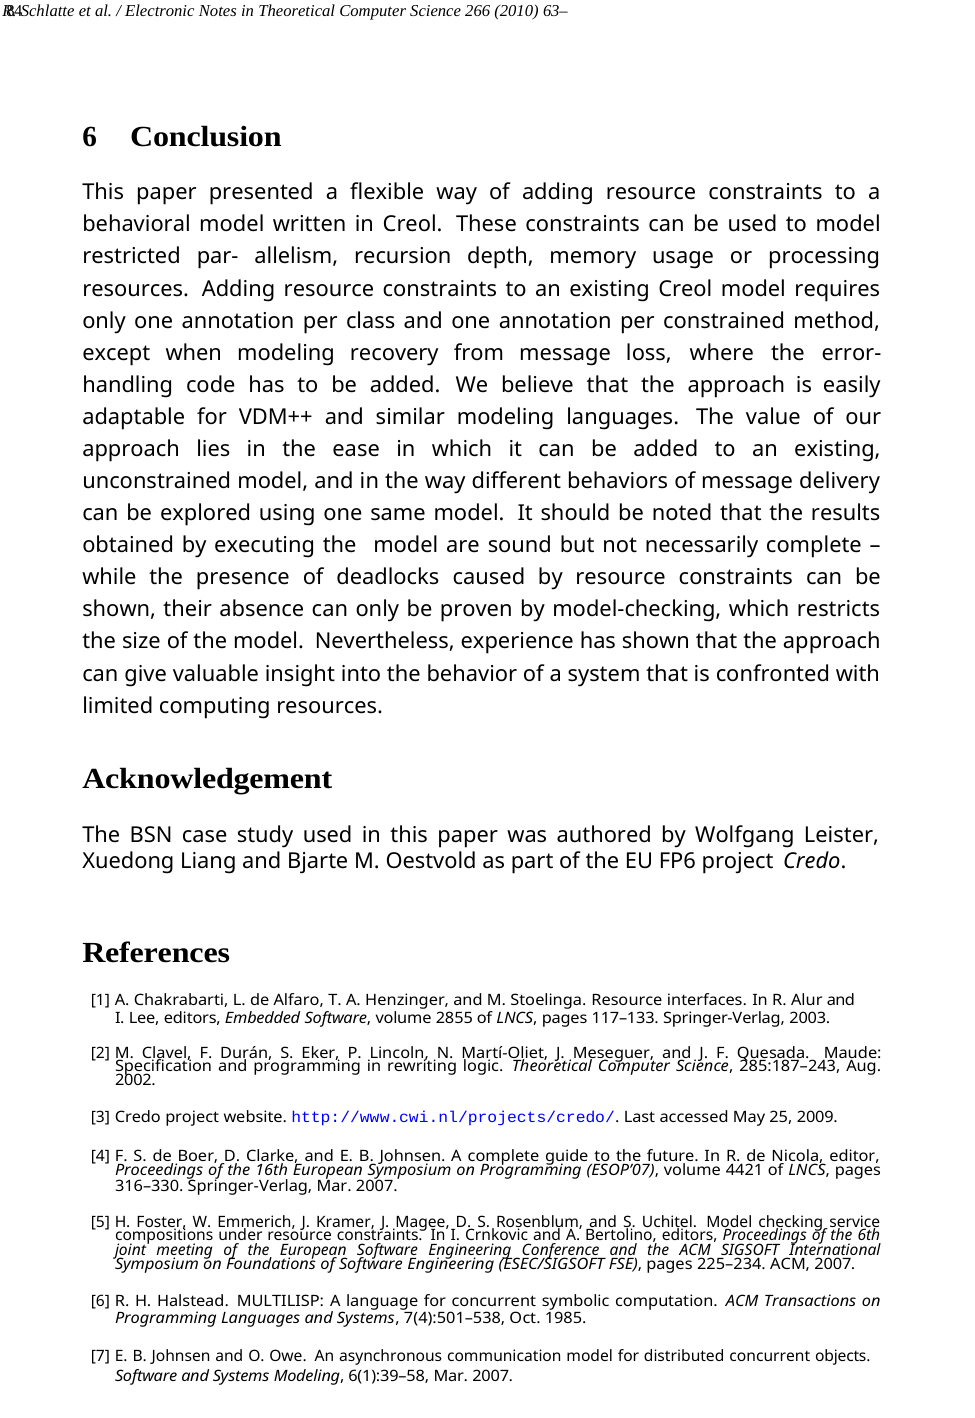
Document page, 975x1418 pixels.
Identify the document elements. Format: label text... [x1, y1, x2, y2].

list E. B. Johnsen and O. Owe. An asynchronous communication model for distributed concurrent objects. [91, 1345, 904, 1365]
subtitle References [82, 935, 904, 969]
list H. Foster, W. Emmerich, J. Kramer, J. Magee, D. S. Rosenblum, and S. Uchitel. Model checking service compositions under resource constraints. In I. Crnkovic and A. Bertolino, editors, Proceedings of the 6th joint meeting of the European Software Engineering Conference and the ACM SIGSOFT International Symposium on Foundations of Software Engineering (ESEC/SIGSOFT FSE), pages 225–234. ACM, 2007. [91, 1216, 881, 1274]
subtitle Conclusion [82, 119, 904, 152]
text Software and Systems Modeling, 6(1):39–58, Mar. 2007. [115, 1365, 904, 1386]
list M. Clavel, F. Durán, S. Eker, P. Lincoln, N. Martí-Oliet, J. Meseguer, and J. F. Quesada. Maude: Specification and programming in rewriting logic. Theoretical Computer Science, 285:187–243, Aug. 2002. [91, 1047, 881, 1090]
list Credo project website. http://www.cwi.nl/projects/credo/. Last accessed May 25, 2009. [91, 1106, 904, 1127]
list A. Chakrabarti, L. de Alfaro, T. A. Henzinger, and M. Stoelinga. Resource interfaces. In R. Alur and [91, 990, 904, 1009]
text I. Lee, editors, Embedded Software, volume 2855 of LNCS, pages 117–133. Springer-Verlag, 2003. [115, 1009, 904, 1027]
list F. S. de Boer, D. Clarke, and E. B. Johnsen. A complete guide to the future. In R. de Nicola, editor, Proceedings of the 16th European Symposium on Programming (ESOP’07), volume 4421 of LNCS, pages 316–330. Springer-Verlag, Mar. 2007. [91, 1148, 881, 1196]
subtitle Acknowledgement [82, 762, 904, 795]
list R. H. Halstead. MULTILISP: A language for concurrent symbolic computation. ACM Transactions on Programming Languages and Systems, 7(4):501–538, Oct. 1985. [91, 1293, 881, 1328]
text The BSN case study used in this paper was authored by Wolfgang Leister, Xuedong Liang and Bjarte M. Oestvold as part of the EU FP6 project Credo. [82, 821, 881, 875]
text This paper presented a flexible way of adding resource constraints to a behavioral model written in Creol. These constraints can be used to model restricted par- allelism, recursion depth, memory usage or processing resources. Adding resource constraints to an existing Creol model requires only one annotation per class and one annotation per constrained method, except when modeling recovery from message loss, where the error-handling code has to be added. We believe that the approach is easily adaptable for VDM++ and similar modeling languages. The value of our approach lies in the ease in which it can be added to an existing, unconstrained model, and in the way different behaviors of message delivery can be explored using one same model. It should be noted that the results obtained by executing the model are sound but not necessarily complete – while the presence of deadlocks caused by resource constraints can be shown, their absence can only be proven by model-checking, which restricts the size of the model. Nevertheless, experience has shown that the approach can give valuable insight into the behavior of a system that is confronted with limited computing resources. [82, 176, 881, 719]
